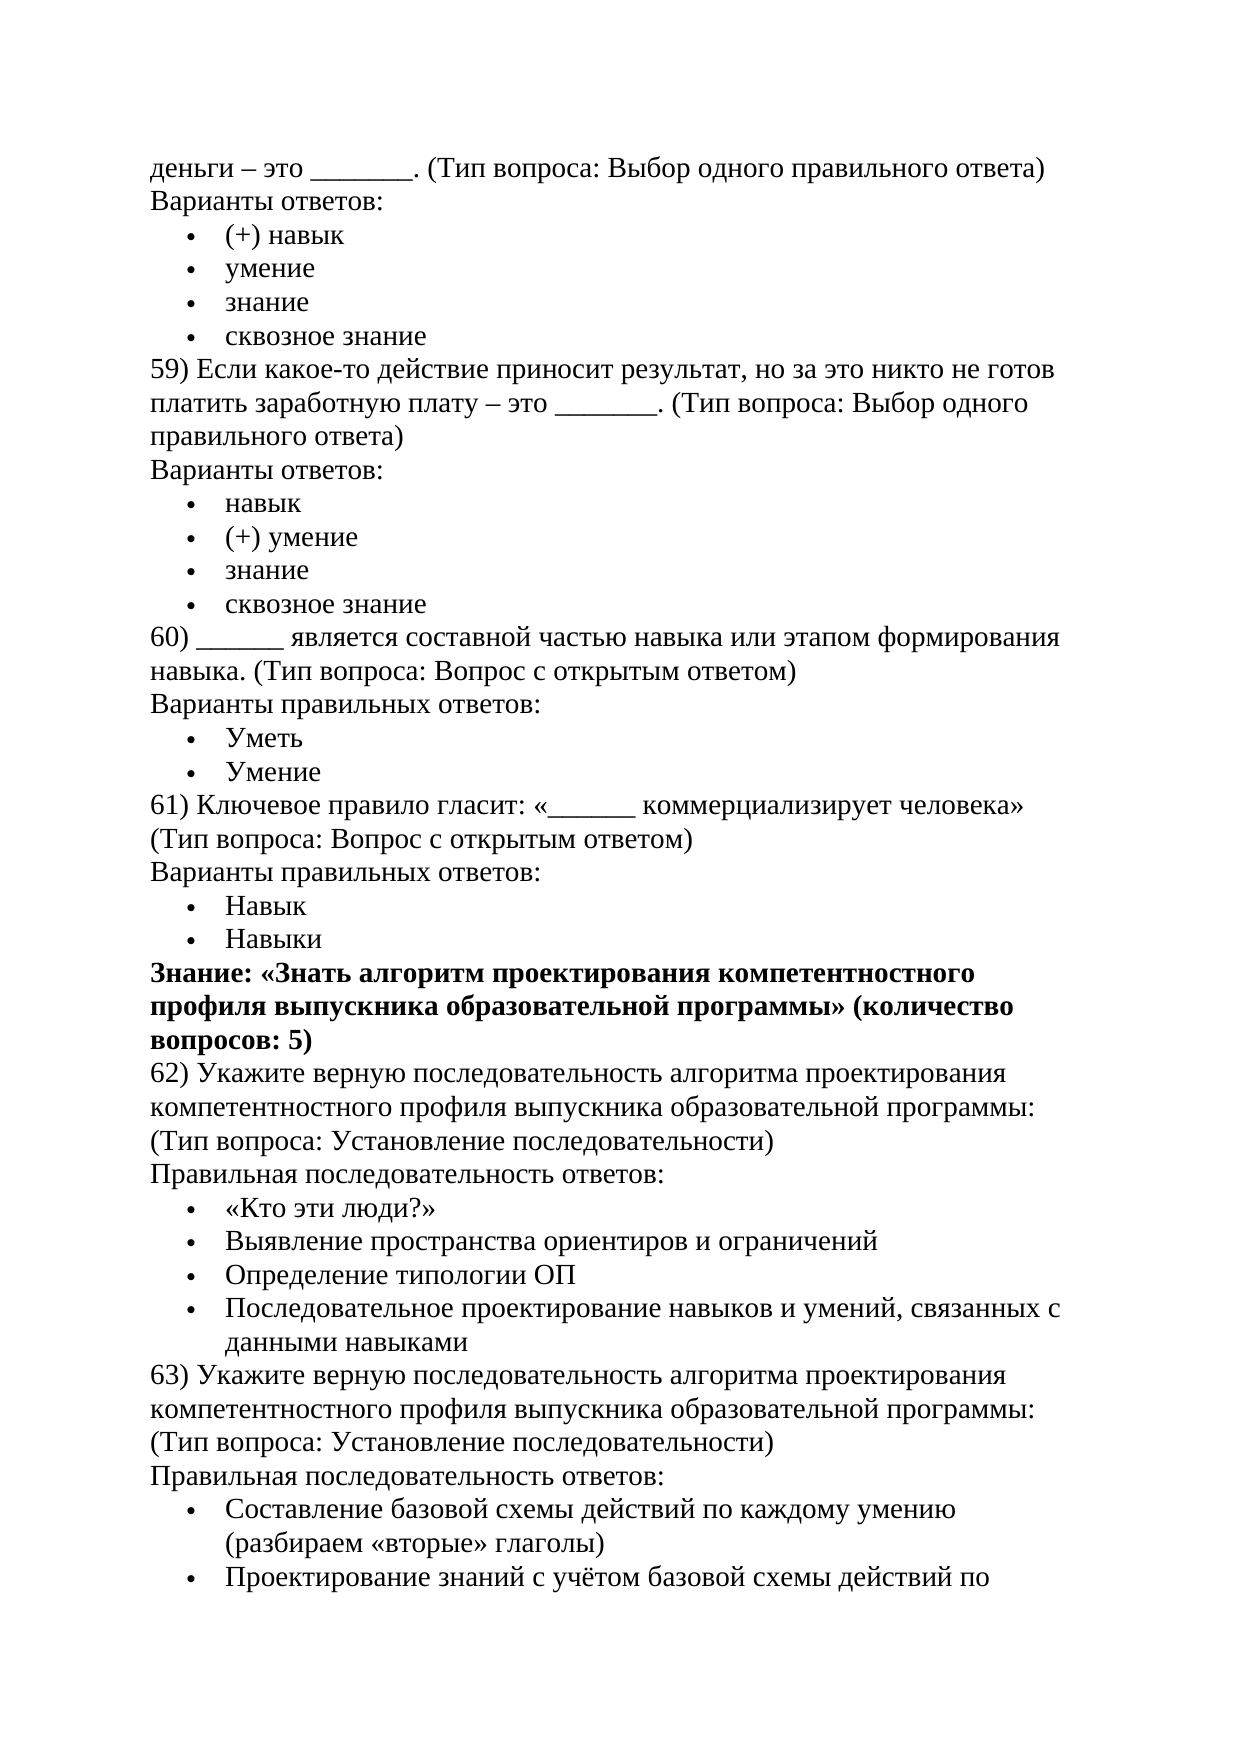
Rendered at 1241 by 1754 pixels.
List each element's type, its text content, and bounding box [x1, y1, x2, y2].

list Последовательное проектирование навыков и умений, связанных с данными навыками [187, 1290, 1090, 1357]
list Составление базовой схемы действий по каждому умению (разбираем «вторые» глаголы) [187, 1492, 1090, 1559]
list Определение типологии ОП [187, 1257, 1090, 1290]
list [187, 1559, 1090, 1592]
list (+) умение [187, 519, 1090, 552]
list Выявление пространства ориентиров и ограничений [187, 1223, 1090, 1257]
list Уметь [187, 720, 1090, 754]
text Правильная последовательность ответов: [150, 1458, 1090, 1492]
list (+) навык [187, 217, 1090, 251]
text 62) Укажите верную последовательность алгоритма проектирования компетентностного профиля выпускника образовательной программы: (Тип вопроса: Установление последовательности) [150, 1056, 1090, 1156]
text Варианты ответов: [150, 183, 1090, 217]
text 61) Ключевое правило гласит: «______ коммерциализирует человека» (Тип вопроса: Вопрос с открытым ответом) [150, 787, 1090, 854]
list знание [187, 552, 1090, 586]
list «Кто эти люди?» [187, 1190, 1090, 1223]
list Навыки [187, 921, 1090, 955]
text Знание: «Знать алгоритм проектирования компетентностного профиля выпускника образовательной программы» (количество вопросов: 5) [150, 955, 1090, 1056]
text Варианты правильных ответов: [150, 854, 1090, 888]
text Правильная последовательность ответов: [150, 1156, 1090, 1190]
list сквозное знание [187, 318, 1090, 351]
list сквозное знание [187, 586, 1090, 619]
text 60) ______ является составной частью навыка или этапом формирования навыка. (Тип вопроса: Вопрос с открытым ответом) [150, 619, 1090, 687]
list знание [187, 284, 1090, 318]
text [150, 150, 1090, 183]
text Варианты ответов: [150, 452, 1090, 485]
list Умение [187, 754, 1090, 787]
text Варианты правильных ответов: [150, 687, 1090, 720]
list навык [187, 485, 1090, 519]
list умение [187, 251, 1090, 284]
text 59) Если какое-то действие приносит результат, но за это никто не готов платить заработную плату – это _______. (Тип вопроса: Выбор одного правильного ответа) [150, 351, 1090, 452]
text 63) Укажите верную последовательность алгоритма проектирования компетентностного профиля выпускника образовательной программы: (Тип вопроса: Установление последовательности) [150, 1357, 1090, 1458]
list Навык [187, 888, 1090, 921]
